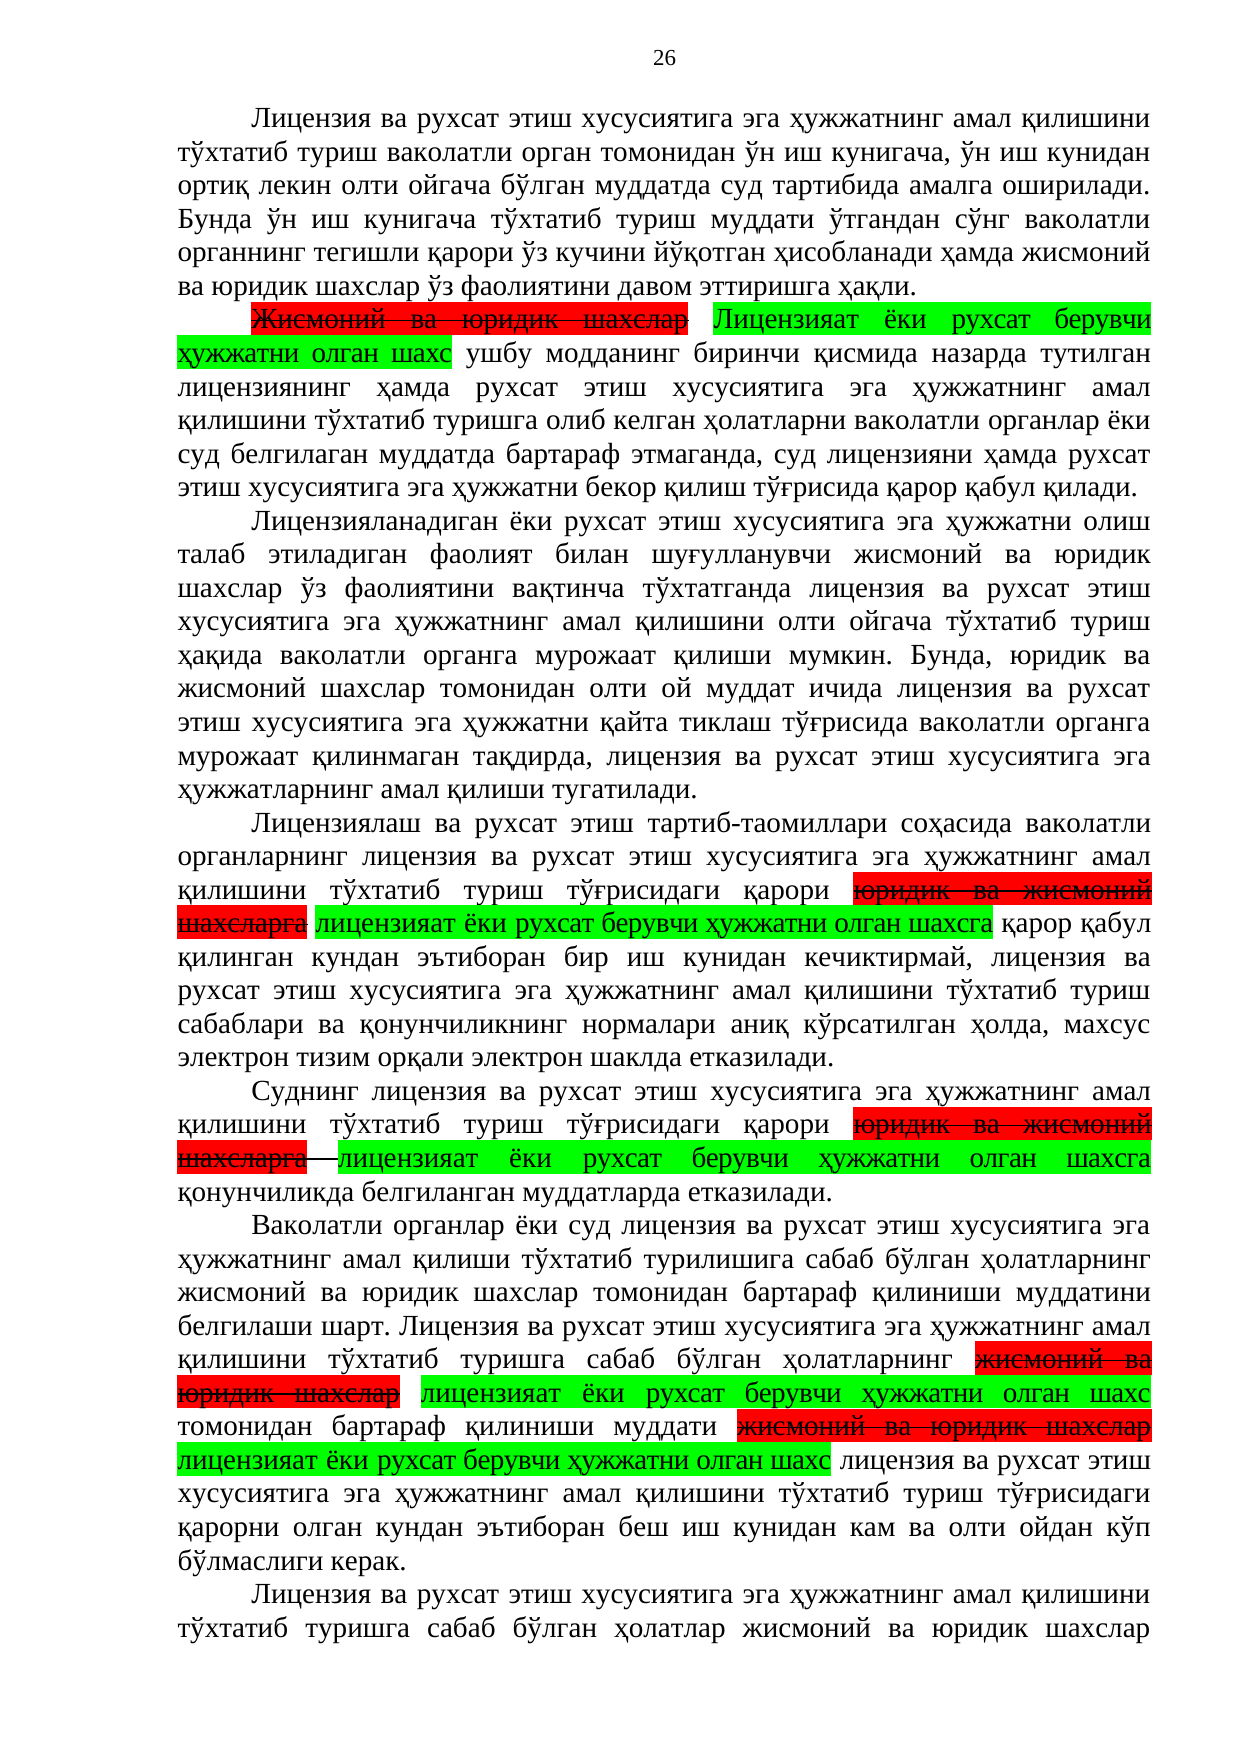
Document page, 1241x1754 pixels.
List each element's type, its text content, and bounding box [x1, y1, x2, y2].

text Жисмоний ва юридик шахслар Лицензияат ёки рухсат берувчи ҳужжатни олган шахс ушбу модданинг биринчи қисмида назарда тутилган лицензиянинг ҳамда рухсат этиш хусусиятига эга ҳужжатнинг амал қилишини тўхтатиб туришга олиб келган ҳолатларни ваколатли органлар ёки суд белгилаган муддатда бартараф этмаганда, суд лицензияни ҳамда рухсат этиш хусусиятига эга ҳужжатни бекор қилиш тўғрисида қарор қабул қилади. [177, 302, 1152, 503]
text Суднинг лицензия ва рухсат этиш хусусиятига эга ҳужжатнинг амал қилишини тўхтатиб туриш тўғрисидаги қарори юридик ва жисмоний шахсларга лицензияат ёки рухсат берувчи ҳужжатни олган шахсга қонунчиликда белгиланган муддатларда етказилади. [177, 1140, 1152, 1207]
text Лицензияланадиган ёки рухсат этиш хусусиятига эга ҳужжатни олиш талаб этиладиган фаолият билан шуғулланувчи жисмоний ва юридик шахслар ўз фаолиятини вақтинча тўхтатганда лицензия ва рухсат этиш хусусиятига эга ҳужжатнинг амал қилишини олти ойгача тўхтатиб туриш ҳақида ваколатли органга мурожаат қилиши мумкин. Бунда, юридик ва жисмоний шахслар томонидан олти ой муддат ичида лицензия ва рухсат этиш хусусиятига эга ҳужжатни қайта тиклаш тўғрисида ваколатли органга мурожаат қилинмаган тақдирда, лицензия ва рухсат этиш хусусиятига эга ҳужжатларнинг амал қилиши тугатилади. [177, 503, 1152, 805]
text Ваколатли органлар ёки суд лицензия ва рухсат этиш хусусиятига эга ҳужжатнинг амал қилиши тўхтатиб турилишига сабаб бўлган ҳолатларнинг жисмоний ва юридик шахслар томонидан бартараф қилиниши муддатини белгилаши шарт. Лицензия ва рухсат этиш хусусиятига эга ҳужжатнинг амал қилишини тўхтатиб туришга сабаб бўлган ҳолатларнинг жисмоний ва юридик шахслар лицензияат ёки рухсат берувчи ҳужжатни олган шахс томонидан бартараф қилиниши муддати жисмоний ва юридик шахслар лицензияат ёки рухсат берувчи ҳужжатни олган шахс лицензия ва рухсат этиш хусусиятига эга ҳужжатнинг амал қилишини тўхтатиб туриш тўғрисидаги қарорни олган кундан эътиборан беш иш кунидан кам ва олти ойдан кўп бўлмаслиги керак. [177, 1442, 1152, 1576]
text Ваколатли органлар ёки суд лицензия ва рухсат этиш хусусиятига эга ҳужжатнинг амал қилиши тўхтатиб турилишига сабаб бўлган ҳолатларнинг жисмоний ва юридик шахслар томонидан бартараф қилиниши муддатини белгилаши шарт. Лицензия ва рухсат этиш хусусиятига эга ҳужжатнинг амал қилишини тўхтатиб туришга сабаб бўлган ҳолатларнинг жисмоний ва юридик шахслар лицензияат ёки рухсат берувчи ҳужжатни олган шахс томонидан бартараф қилиниши муддати жисмоний ва юридик шахслар лицензияат ёки рухсат берувчи ҳужжатни олган шахс лицензия ва рухсат этиш хусусиятига эга ҳужжатнинг амал қилишини тўхтатиб туриш тўғрисидаги қарорни олган кундан эътиборан беш иш кунидан кам ва олти ойдан кўп бўлмаслиги керак. [177, 1207, 1152, 1442]
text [177, 1576, 1152, 1643]
text Лицензиялаш ва рухсат этиш тартиб-таомиллари соҳасида ваколатли органларнинг лицензия ва рухсат этиш хусусиятига эга ҳужжатнинг амал қилишини тўхтатиб туриш тўғрисидаги қарори юридик ва жисмоний шахсларга лицензияат ёки рухсат берувчи ҳужжатни олган шахсга қарор қабул қилинган кундан эътиборан бир иш кунидан кечиктирмай, лицензия ва рухсат этиш хусусиятига эга ҳужжатнинг амал қилишини тўхтатиб туриш сабаблари ва қонунчиликнинг нормалари аниқ кўрсатилган ҳолда, махсус электрон тизим орқали электрон шаклда етказилади. [177, 805, 1152, 1073]
text Суднинг лицензия ва рухсат этиш хусусиятига эга ҳужжатнинг амал қилишини тўхтатиб туриш тўғрисидаги қарори юридик ва жисмоний шахсларга лицензияат ёки рухсат берувчи ҳужжатни олган шахсга қонунчиликда белгиланган муддатларда етказилади. [177, 1073, 1152, 1158]
text Лицензия ва рухсат этиш хусусиятига эга ҳужжатнинг амал қилишини тўхтатиб туриш ваколатли орган томонидан ўн иш кунигача, ўн иш кунидан ортиқ лекин олти ойгача бўлган муддатда суд тартибида амалга оширилади. Бунда ўн иш кунигача тўхтатиб туриш муддати ўтгандан сўнг ваколатли органнинг тегишли қарори ўз кучини йўқотган ҳисобланади ҳамда жисмоний ва юридик шахслар ўз фаолиятини давом эттиришга ҳақли. [177, 100, 1152, 302]
